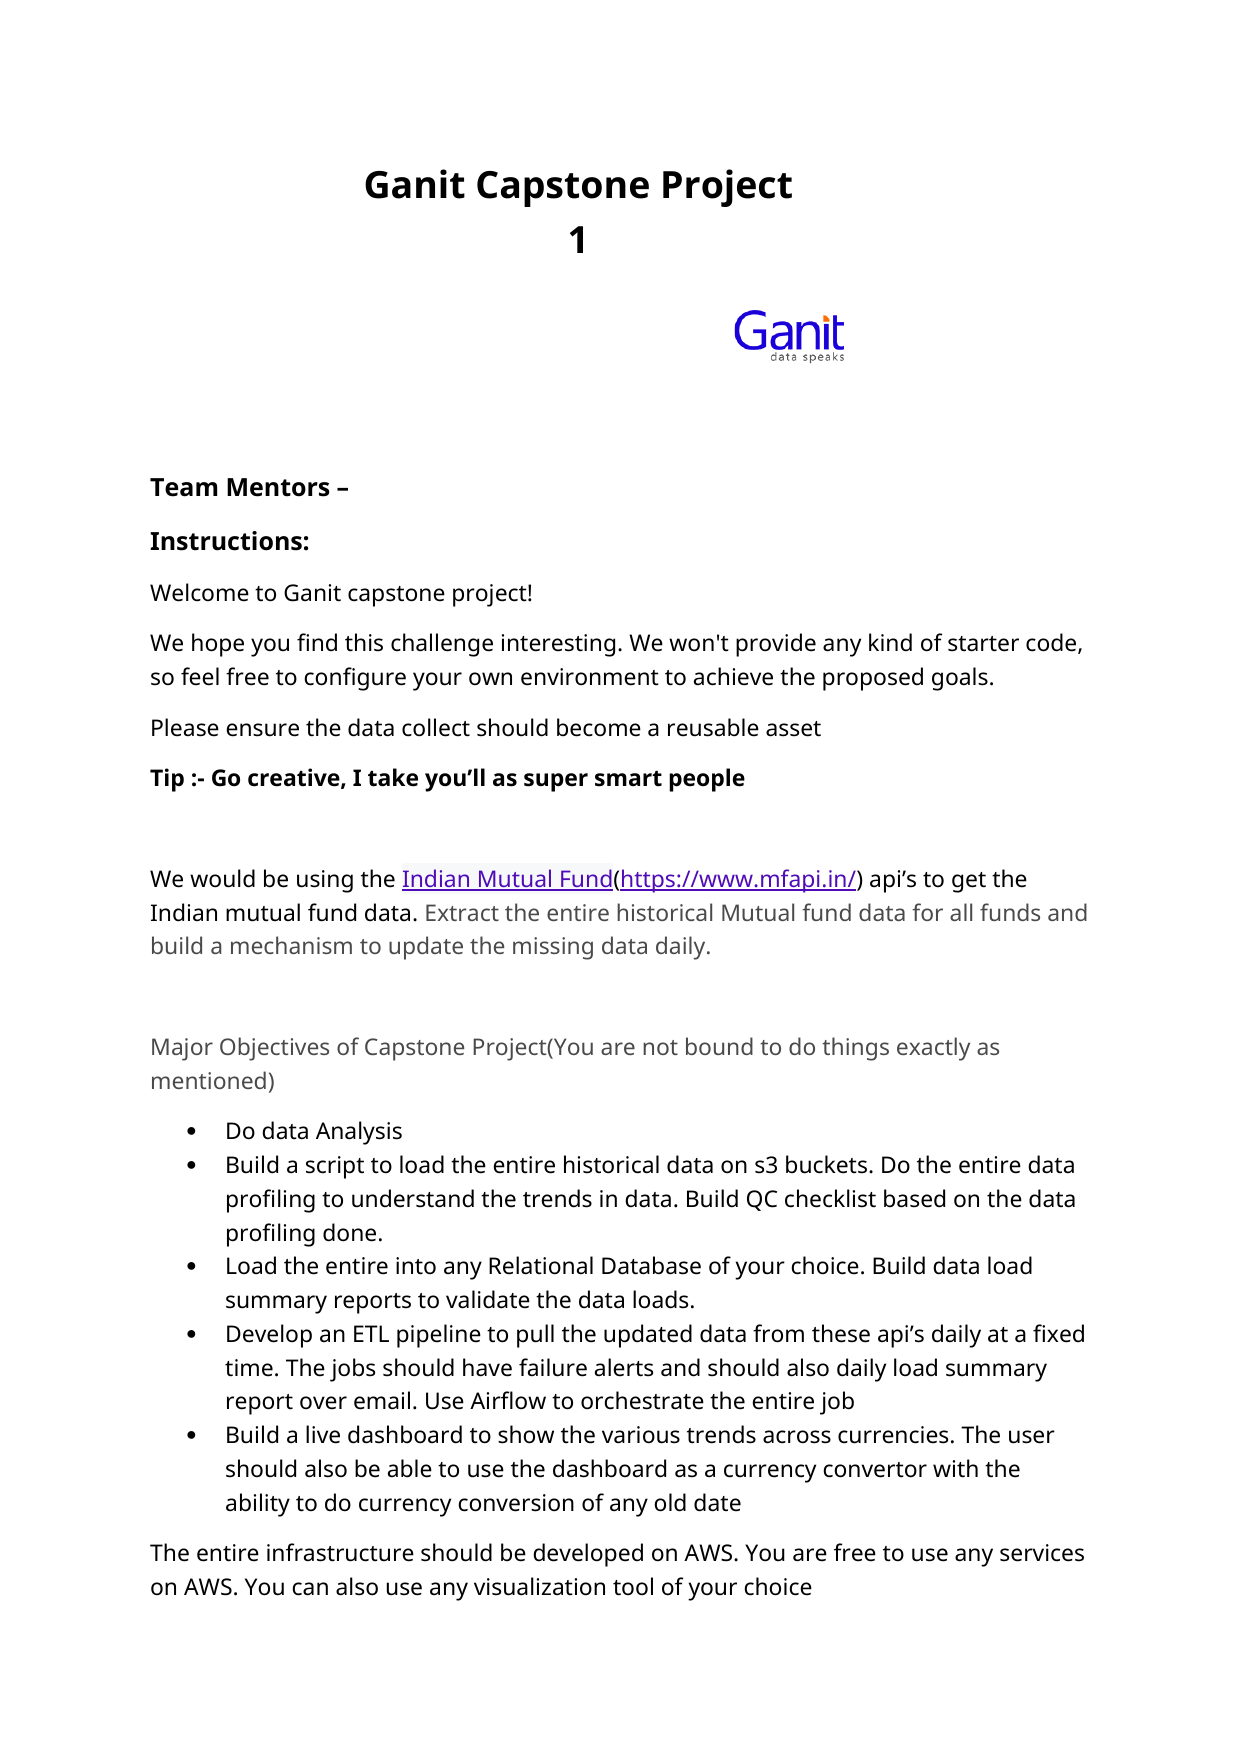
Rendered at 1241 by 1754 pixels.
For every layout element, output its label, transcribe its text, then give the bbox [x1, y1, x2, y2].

text Team Mentors – [150, 470, 1090, 504]
text We would be using the Indian Mutual Fund(https://www.mfapi.in/) api’s to get the Indian mutual fund data. Extract the entire historical Mutual fund data for all funds and build a mechanism to update the missing data daily. [150, 863, 1090, 961]
text Instructions: [150, 523, 1090, 557]
list Load the entire into any Relational Database of your choice. Build data load summary reports to validate the data loads. [187, 1250, 1090, 1315]
text Major Objectives of Capstone Project(You are not bound to do things exactly as mentioned) [150, 1031, 1090, 1096]
text Welcome to Ganit capstone project! [150, 577, 1090, 608]
text Please ensure the data collect should become a reusable asset [150, 711, 1090, 743]
list Build a live dashboard to show the various trends across currencies. The user should also be able to use the dashboard as a currency convertor with the ability to do currency conversion of any old date [187, 1419, 1090, 1518]
list Build a script to load the entire historical data on s3 buckets. Do the entire data profiling to understand the trends in data. Build QC checklist based on the data profiling done. [187, 1149, 1090, 1248]
text We hope you find this challenge interesting. We won't provide any kind of starter code, so feel free to configure your own environment to achieve the proposed goals. [150, 627, 1090, 692]
list Do data Analysis [187, 1115, 1090, 1146]
picture [731, 278, 847, 394]
text The entire infrastructure should be developed on AWS. You are free to use any services on AWS. You can also use any visualization tool of your choice [150, 1537, 1090, 1602]
text Tip :- Go creative, I take you’ll as super smart people [150, 762, 1090, 793]
list Develop an ETL pipeline to pull the updated data from these api’s daily at a fixed time. The jobs should have failure alerts and should also daily load summary report over email. Use Airflow to orchestrate the entire job [187, 1318, 1090, 1416]
